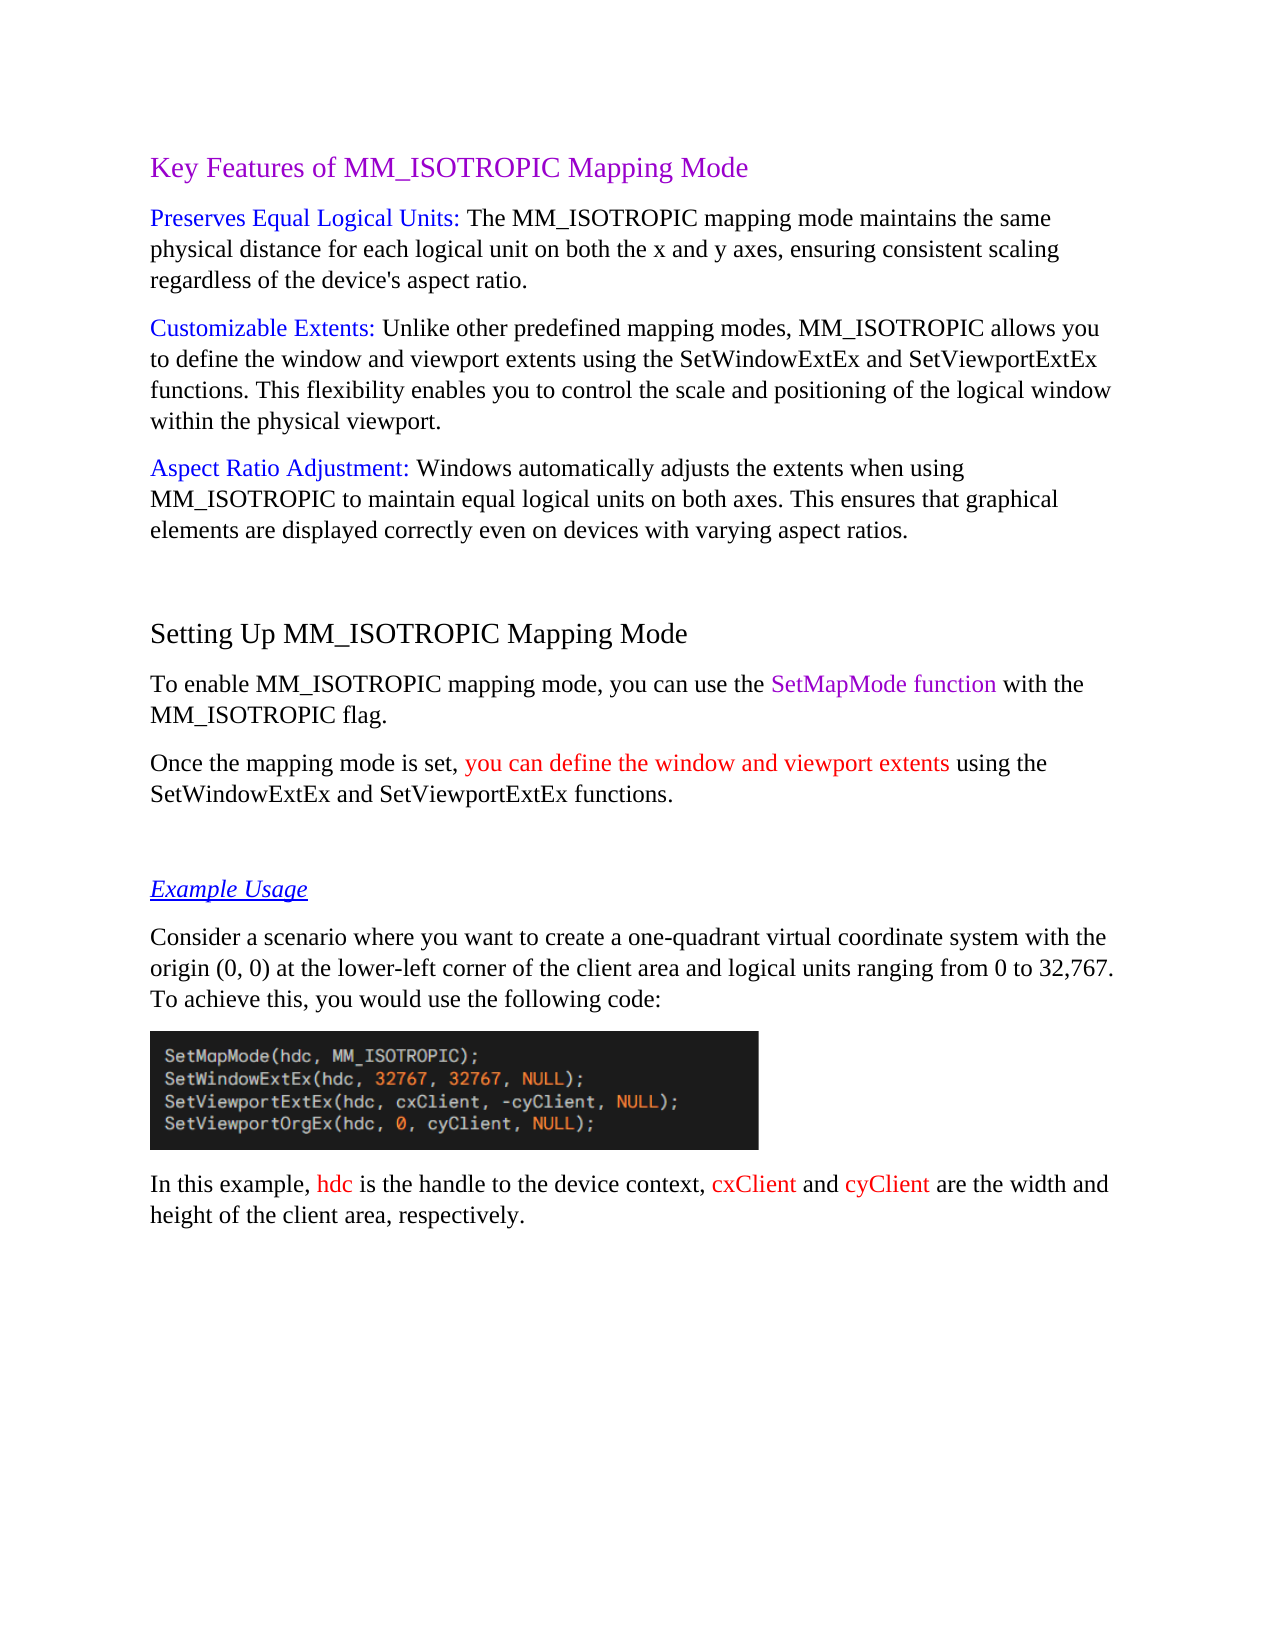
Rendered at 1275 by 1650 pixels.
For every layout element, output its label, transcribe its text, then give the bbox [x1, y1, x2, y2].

text Customizable Extents: Unlike other predefined mapping modes, MM_ISOTROPIC allows you to define the window and viewport extents using the SetWindowExtEx and SetViewportExtEx functions. This flexibility enables you to control the scale and positioning of the logical window within the physical viewport. [150, 313, 1125, 434]
text Key Features of MM_ISOTROPIC Mapping Mode [150, 150, 1125, 183]
text Once the mapping mode is set, you can define the window and viewport extents using the SetWindowExtEx and SetViewportExtEx functions. [150, 748, 1125, 807]
text Setting Up MM_ISOTROPIC Mapping Mode [150, 616, 1125, 649]
picture [150, 1031, 759, 1150]
text Preserves Equal Logical Units: The MM_ISOTROPIC mapping mode maintains the same physical distance for each logical unit on both the x and y axes, ensuring consistent scaling regardless of the device's aspect ratio. [150, 203, 1125, 294]
text To enable MM_ISOTROPIC mapping mode, you can use the SetMapMode function with the MM_ISOTROPIC flag. [150, 669, 1125, 729]
text Aspect Ratio Adjustment: Windows automatically adjusts the extents when using MM_ISOTROPIC to maintain equal logical units on both axes. This ensures that graphical elements are displayed correctly even on devices with varying aspect ratios. [150, 453, 1125, 544]
text Consider a scenario where you want to create a one-quadrant virtual coordinate system with the origin (0, 0) at the lower-left corner of the client area and logical units ranging from 0 to 32,767. To achieve this, you would use the following code: [150, 922, 1125, 1013]
text Example Usage [150, 874, 1125, 903]
text In this example, hdc is the handle to the device context, cxClient and cyClient are the width and height of the client area, respectively. [150, 1169, 1125, 1228]
